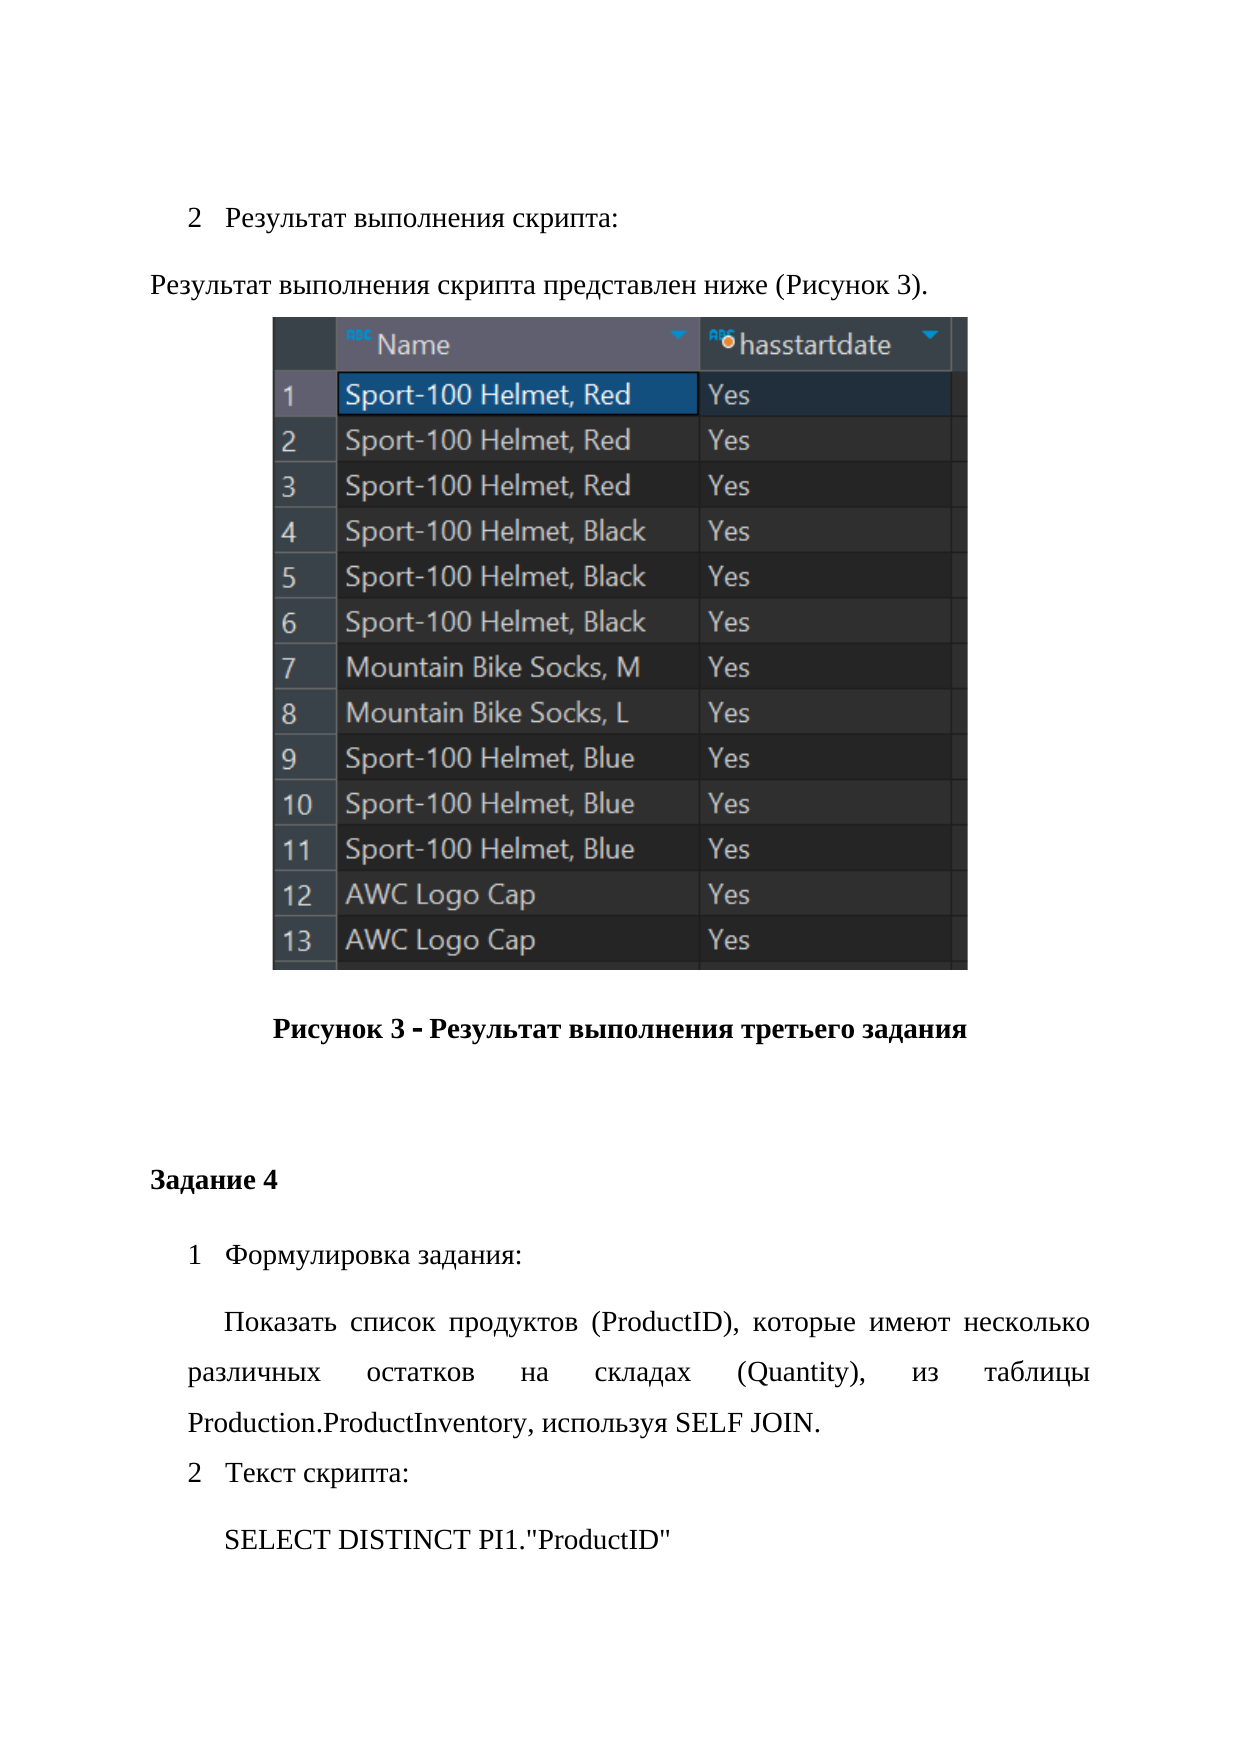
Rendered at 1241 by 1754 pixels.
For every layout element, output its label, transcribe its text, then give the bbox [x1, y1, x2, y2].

list Результат выполнения скрипта: [187, 200, 1090, 234]
list Формулировка задания: [187, 1237, 1090, 1271]
text Результат выполнения скрипта представлен ниже (Рисунок 3). [150, 267, 1090, 301]
text Показать список продуктов (ProductID), которые имеют несколько различных остатков на складах (Quantity), из таблицы Production.ProductInventory, используя SELF JOIN. [187, 1304, 1090, 1438]
text SELECT DISTINCT PI1."ProductID" [150, 1522, 1090, 1556]
text Рисунок 3 Результат выполнения третьего задания [150, 1011, 1090, 1045]
picture [272, 317, 968, 970]
list Текст скрипта: [187, 1455, 1090, 1488]
text Задание 4 [150, 1162, 1090, 1195]
